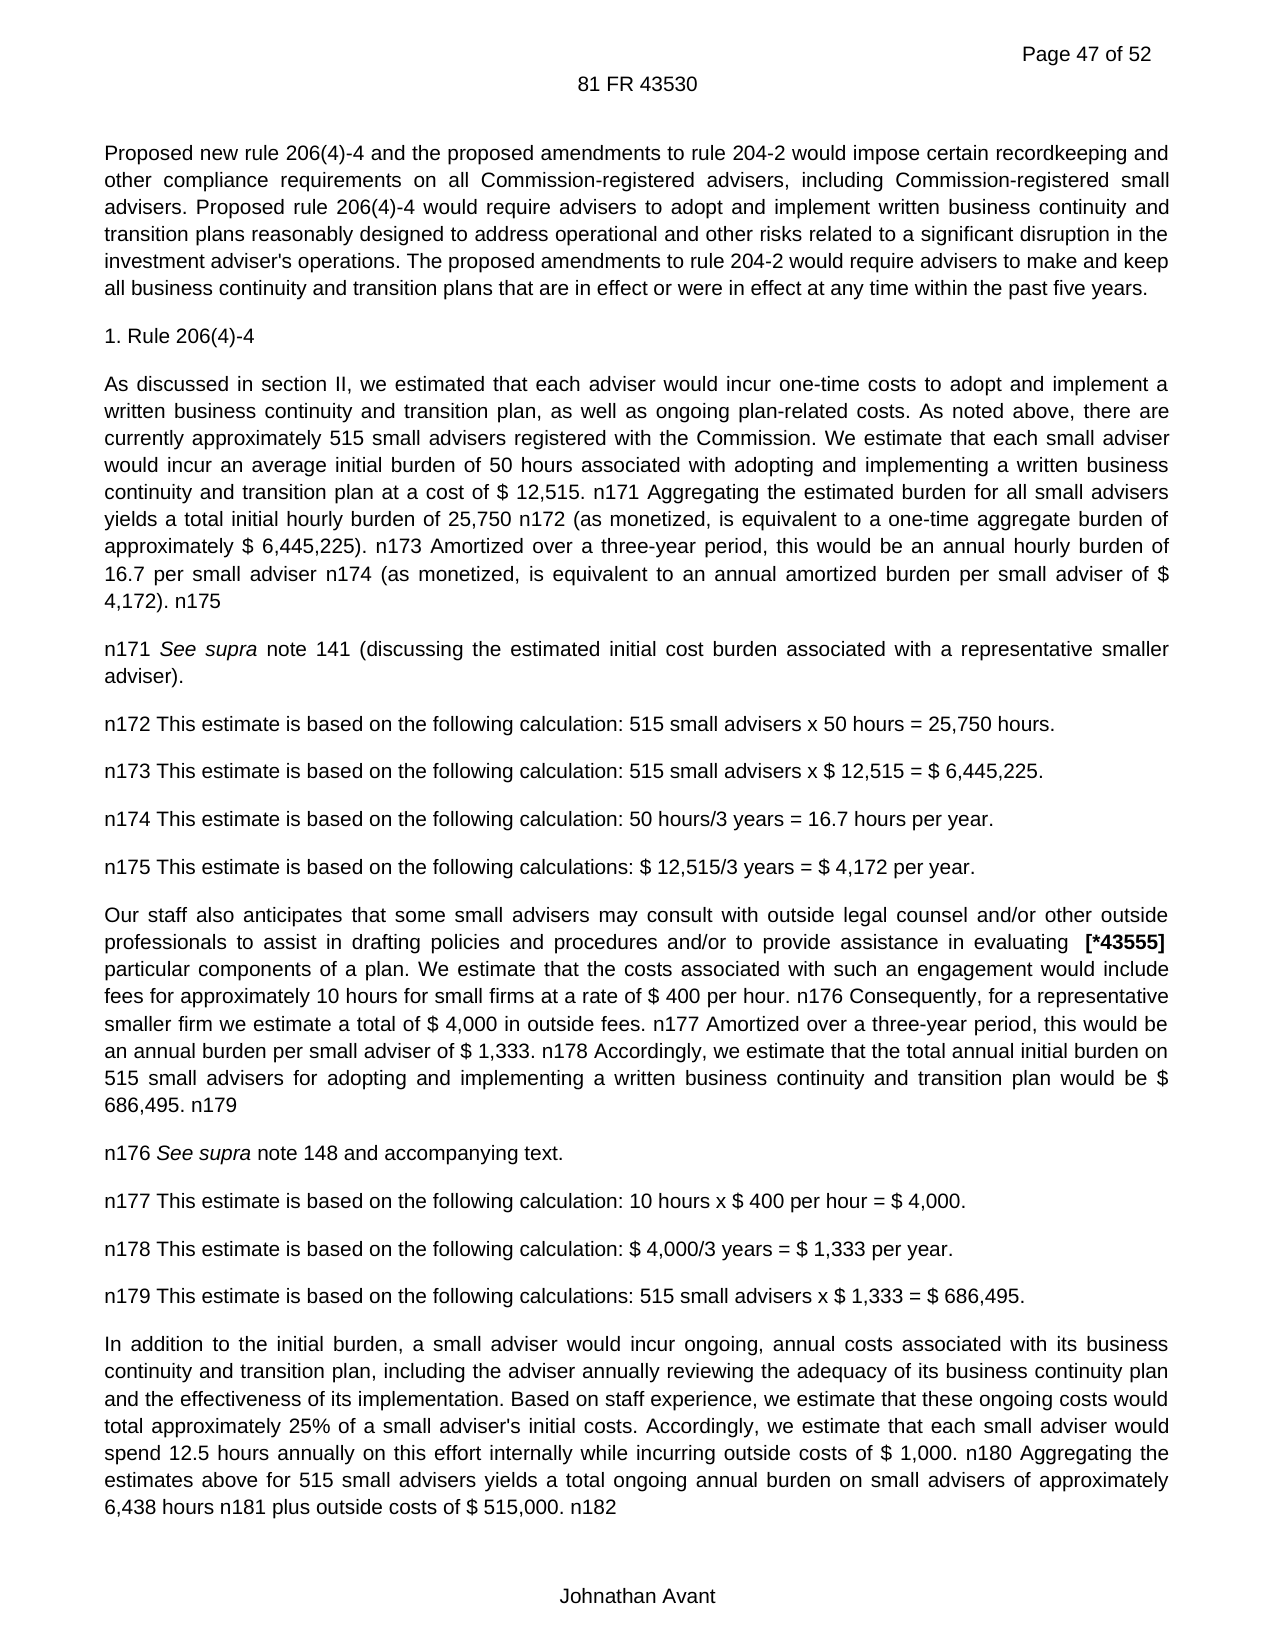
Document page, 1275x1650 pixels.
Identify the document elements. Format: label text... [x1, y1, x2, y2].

text n171 See supra note 141 (discussing the estimated initial cost burden associated with a representative smaller adviser). [104, 633, 1171, 687]
text 1. Rule 206(4)-4 [104, 321, 1171, 348]
text Proposed new rule 206(4)-4 and the proposed amendments to rule 204-2 would impose certain recordkeeping and other compliance requirements on all Commission-registered advisers, including Commission-registered small advisers. Proposed rule 206(4)-4 would require advisers to adopt and implement written business continuity and transition plans reasonably designed to address operational and other risks related to a significant disruption in the investment adviser's operations. The proposed amendments to rule 204-2 would require advisers to make and keep all business continuity and transition plans that are in effect or were in effect at any time within the past five years. [104, 137, 1171, 300]
text n177 This estimate is based on the following calculation: 10 hours x $ 400 per hour = $ 4,000. [104, 1185, 1171, 1212]
text n175 This estimate is based on the following calculations: $ 12,515/3 years = $ 4,172 per year. [104, 852, 1171, 879]
text n178 This estimate is based on the following calculation: $ 4,000/3 years = $ 1,333 per year. [104, 1233, 1171, 1260]
text n176 See supra note 148 and accompanying text. [104, 1137, 1171, 1164]
text As discussed in section II, we estimated that each adviser would incur one-time costs to adopt and implement a written business continuity and transition plan, as well as ongoing plan-related costs. As noted above, there are currently approximately 515 small advisers registered with the Commission. We estimate that each small adviser would incur an average initial burden of 50 hours associated with adopting and implementing a written business continuity and transition plan at a cost of $ 12,515. n171 Aggregating the estimated burden for all small advisers yields a total initial hourly burden of 25,750 n172 (as monetized, is equivalent to a one-time aggregate burden of approximately $ 6,445,225). n173 Amortized over a three-year period, this would be an annual hourly burden of 16.7 per small adviser n174 (as monetized, is equivalent to an annual amortized burden per small adviser of $ 4,172). n175 [104, 369, 1171, 612]
text In addition to the initial burden, a small adviser would incur ongoing, annual costs associated with its business continuity and transition plan, including the adviser annually reviewing the adequacy of its business continuity plan and the effectiveness of its implementation. Based on staff experience, we estimate that these ongoing costs would total approximately 25% of a small adviser's initial costs. Accordingly, we estimate that each small adviser would spend 12.5 hours annually on this effort internally while incurring outside costs of $ 1,000. n180 Aggregating the estimates above for 515 small advisers yields a total ongoing annual burden on small advisers of approximately 6,438 hours n181 plus outside costs of $ 515,000. n182 [104, 1329, 1171, 1519]
text Our staff also anticipates that some small advisers may consult with outside legal counsel and/or other outside professionals to assist in drafting policies and procedures and/or to provide assistance in evaluating [*43555] particular components of a plan. We estimate that the costs associated with such an engagement would include fees for approximately 10 hours for small firms at a rate of $ 400 per hour. n176 Consequently, for a representative smaller firm we estimate a total of $ 4,000 in outside fees. n177 Amortized over a three-year period, this would be an annual burden per small adviser of $ 1,333. n178 Accordingly, we estimate that the total annual initial burden on 515 small advisers for adopting and implementing a written business continuity and transition plan would be $ 686,495. n179 [104, 900, 1171, 1117]
text n179 This estimate is based on the following calculations: 515 small advisers x $ 1,333 = $ 686,495. [104, 1281, 1171, 1308]
text n172 This estimate is based on the following calculation: 515 small advisers x 50 hours = 25,750 hours. [104, 708, 1171, 735]
text n173 This estimate is based on the following calculation: 515 small advisers x $ 12,515 = $ 6,445,225. [104, 756, 1171, 783]
text n174 This estimate is based on the following calculation: 50 hours/3 years = 16.7 hours per year. [104, 804, 1171, 831]
